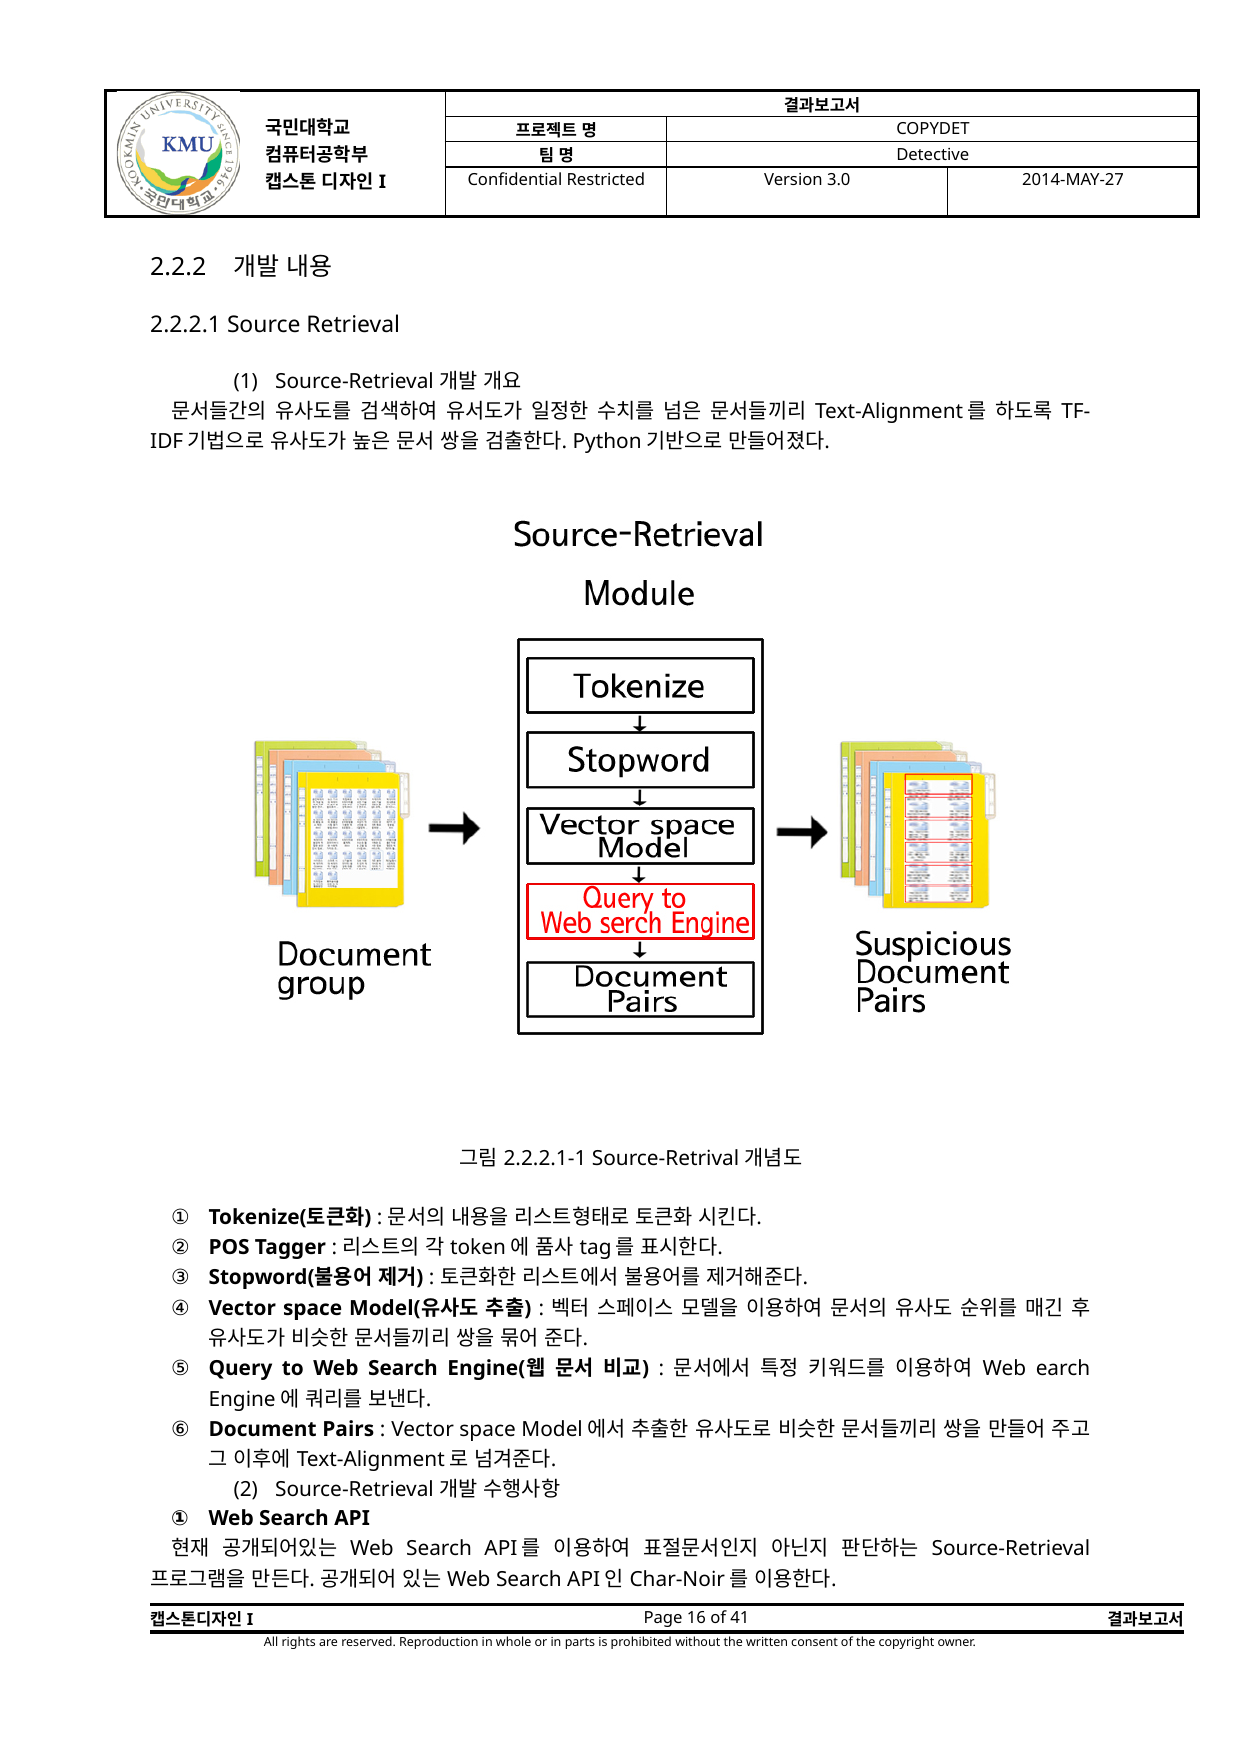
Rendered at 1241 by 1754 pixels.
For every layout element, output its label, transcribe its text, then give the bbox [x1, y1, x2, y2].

list Document Pairs : Vector space Model에서 추출한 유사도로 비슷한 문서들끼리 쌍을 만들어 주고 그 이후에 Text-Alignment로 넘겨준다. [171, 1412, 1090, 1473]
text 문서들간의 유사도를 검색하여 유서도가 일정한 수치를 넘은 문서들끼리 Text-Alignment를 하도록 TF-IDF기법으로 유사도가 높은 문서 쌍을 검출한다. Python기반으로 만들어졌다. [150, 394, 1090, 455]
picture [170, 483, 1110, 1142]
subtitle Source-Retrieval 개발 수행사항 [233, 1473, 1090, 1503]
subtitle 2.2.2.1 Source Retrieval [150, 308, 1090, 339]
picture [116, 91, 240, 215]
list Web Search API [171, 1503, 1090, 1531]
subtitle 개발 내용 [150, 246, 1090, 283]
list Tokenize(토큰화) : 문서의 내용을 리스트형태로 토큰화 시킨다. [171, 1200, 1090, 1230]
text 현재 공개되어있는 Web Search API를 이용하여 표절문서인지 아닌지 판단하는 Source-Retrieval프로그램을 만든다. 공개되어 있는 Web Search API인 Char-Noir를 이용한다. [150, 1531, 1090, 1592]
list Vector space Model(유사도 추출) : 벡터 스페이스 모델을 이용하여 문서의 유사도 순위를 매긴 후 유사도가 비슷한 문서들끼리 쌍을 묶어 준다. [171, 1291, 1090, 1351]
subtitle Source-Retrieval 개발 개요 [233, 364, 1090, 394]
list Query to Web Search Engine(웹 문서 비교) : 문서에서 특정 키워드를 이용하여 Web earch Engine에 쿼리를 보낸다. [171, 1351, 1090, 1412]
list POS Tagger : 리스트의 각 token에 품사 tag를 표시한다. [171, 1230, 1090, 1261]
list Stopword(불용어 제거) : 토큰화한 리스트에서 불용어를 제거해준다. [171, 1261, 1090, 1291]
text 그림 2.2.2.1-1 Source-Retrival 개념도 [150, 1141, 1090, 1171]
